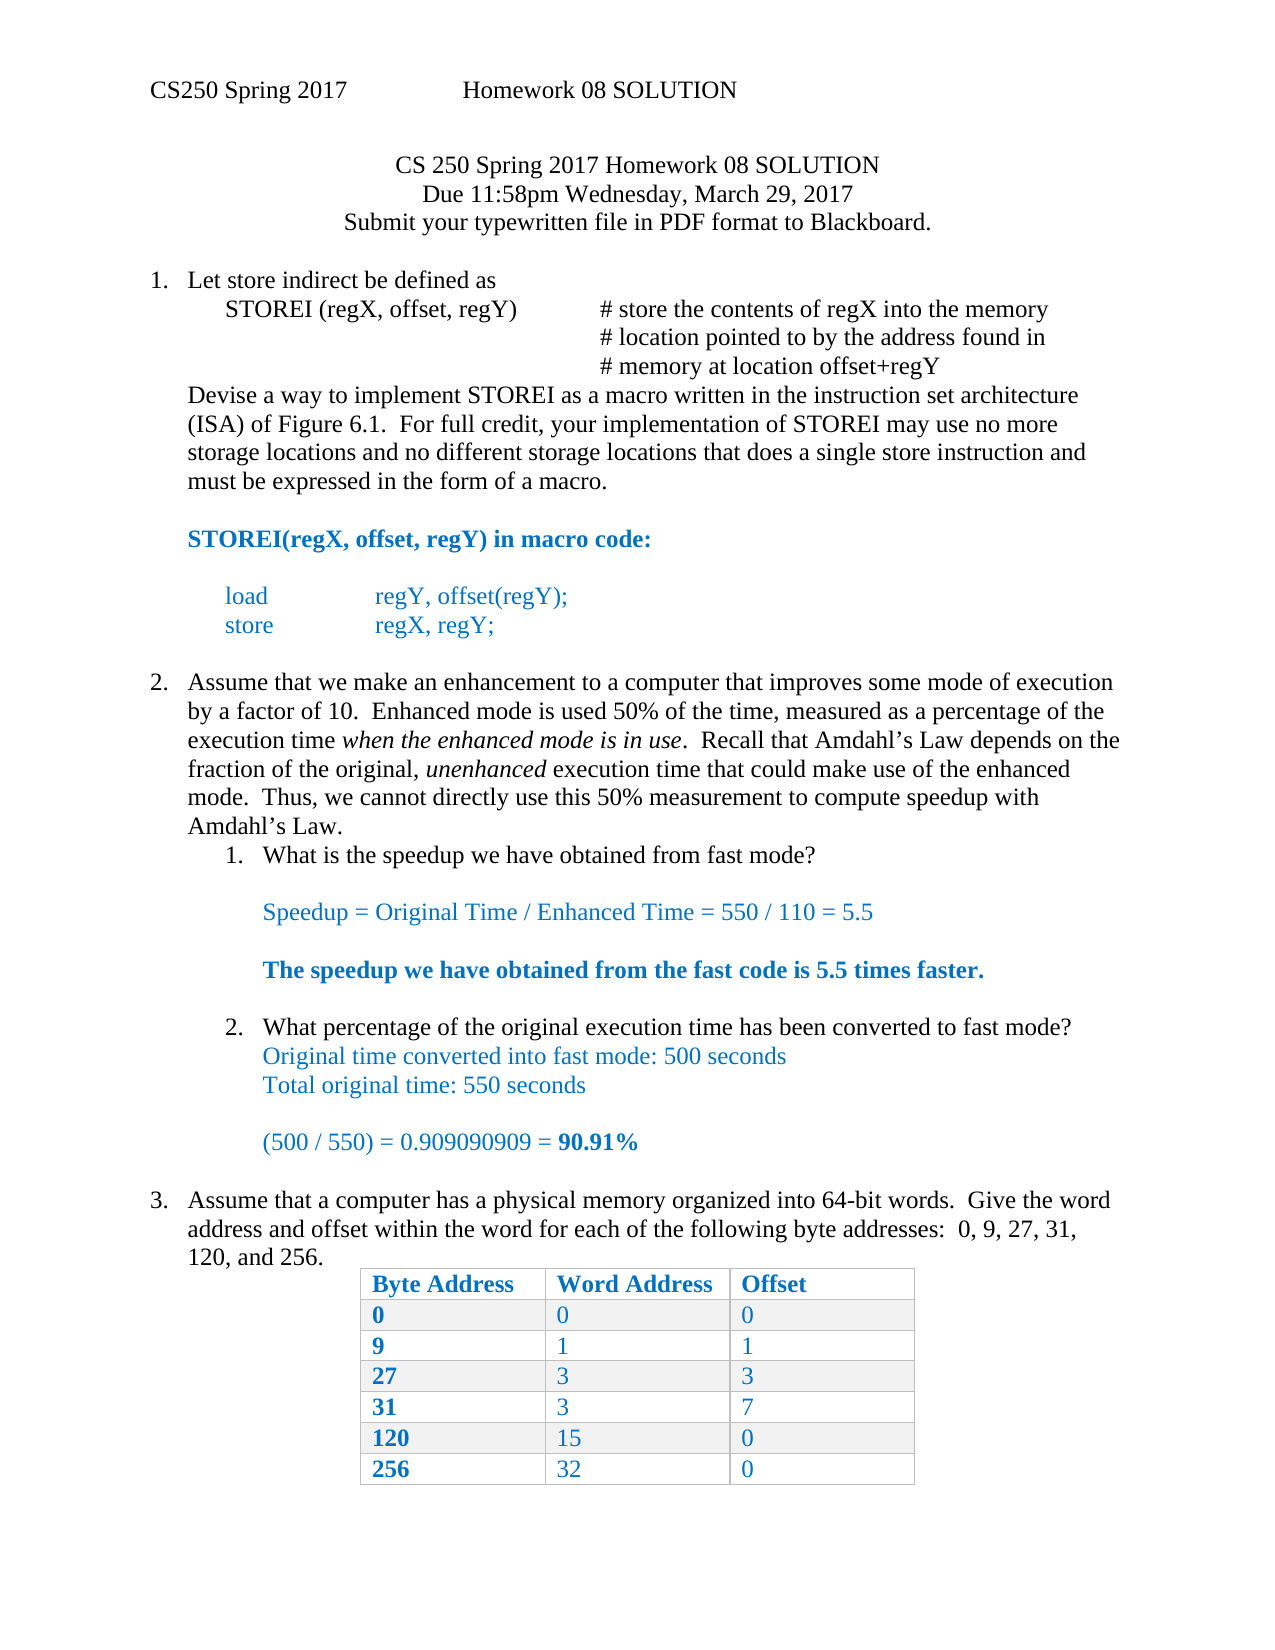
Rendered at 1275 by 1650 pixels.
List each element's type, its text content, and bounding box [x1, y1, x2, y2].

table_header Offset [731, 1269, 914, 1299]
table_cell 0 [731, 1300, 914, 1330]
table_header Byte Address [361, 1269, 545, 1299]
table_cell 7 [731, 1392, 914, 1422]
table_cell 0 [546, 1300, 729, 1330]
table_cell 0 [731, 1423, 914, 1453]
list The speedup we have obtained from the fast code is 5.5 times faster. [262, 955, 1125, 1012]
list STOREI(regX, offset, regY) in macro code: [187, 495, 1125, 552]
table_cell 120 [361, 1423, 545, 1453]
table_cell 9 [361, 1331, 545, 1360]
table_cell 27 [361, 1361, 545, 1391]
table_cell 3 [731, 1361, 914, 1391]
list (500 / 550) = 0.909090909 = 90.91% [262, 1127, 1125, 1185]
table_cell 15 [546, 1423, 729, 1453]
text store regX, regY; [187, 610, 1125, 639]
list What is the speedup we have obtained from fast mode? [225, 840, 1125, 869]
text load regY, offset(regY); [187, 581, 1125, 610]
list Original time converted into fast mode: 500 seconds [262, 1041, 1125, 1070]
list Speedup = Original Time / Enhanced Time = 550 / 110 = 5.5 [262, 897, 1125, 926]
table_cell 0 [731, 1454, 914, 1484]
table_cell 0 [361, 1300, 545, 1330]
table_cell 1 [546, 1331, 729, 1360]
table_cell 32 [546, 1454, 729, 1484]
table_header Word Address [546, 1269, 729, 1299]
list Assume that a computer has a physical memory organized into 64-bit words. Give the word address and offset within the word for each of the following byte addresses: 0, 9, 27, 31, 120, and 256. [150, 1185, 1125, 1271]
table_cell 3 [546, 1361, 729, 1391]
table_cell 1 [731, 1331, 914, 1360]
list Assume that we make an enhancement to a computer that improves some mode of execution by a factor of 10. Enhanced mode is used 50% of the time, measured as a percentage of the execution time when the enhanced mode is in use. Recall that Amdahl’s Law depends on the fraction of the original, unenhanced execution time that could make use of the enhanced mode. Thus, we cannot directly use this 50% measurement to compute speedup with Amdahl’s Law. [150, 667, 1125, 840]
table_cell 31 [361, 1392, 545, 1422]
text Submit your typewritten file in PDF format to Blackboard. [150, 207, 1125, 236]
list Total original time: 550 seconds [262, 1070, 1125, 1127]
table_cell 3 [546, 1392, 729, 1422]
list Let store indirect be defined as STOREI (regX, offset, regY) # store the contents of regX into the memory # location pointed to by the address found in # memory at location offset+regY Devise a way to implement STOREI as a macro written in the instruction set architecture (ISA) of Figure 6.1. For full credit, your implementation of STOREI may use no more storage locations and no different storage locations that does a single store instruction and must be expressed in the form of a macro. [150, 265, 1125, 495]
text Due 11:58pm Wednesday, March 29, 2017 [150, 179, 1125, 207]
list What percentage of the original execution time has been converted to fast mode? [225, 1012, 1125, 1041]
table_cell 256 [361, 1454, 545, 1484]
text CS 250 Spring 2017 Homework 08 SOLUTION [150, 150, 1125, 179]
